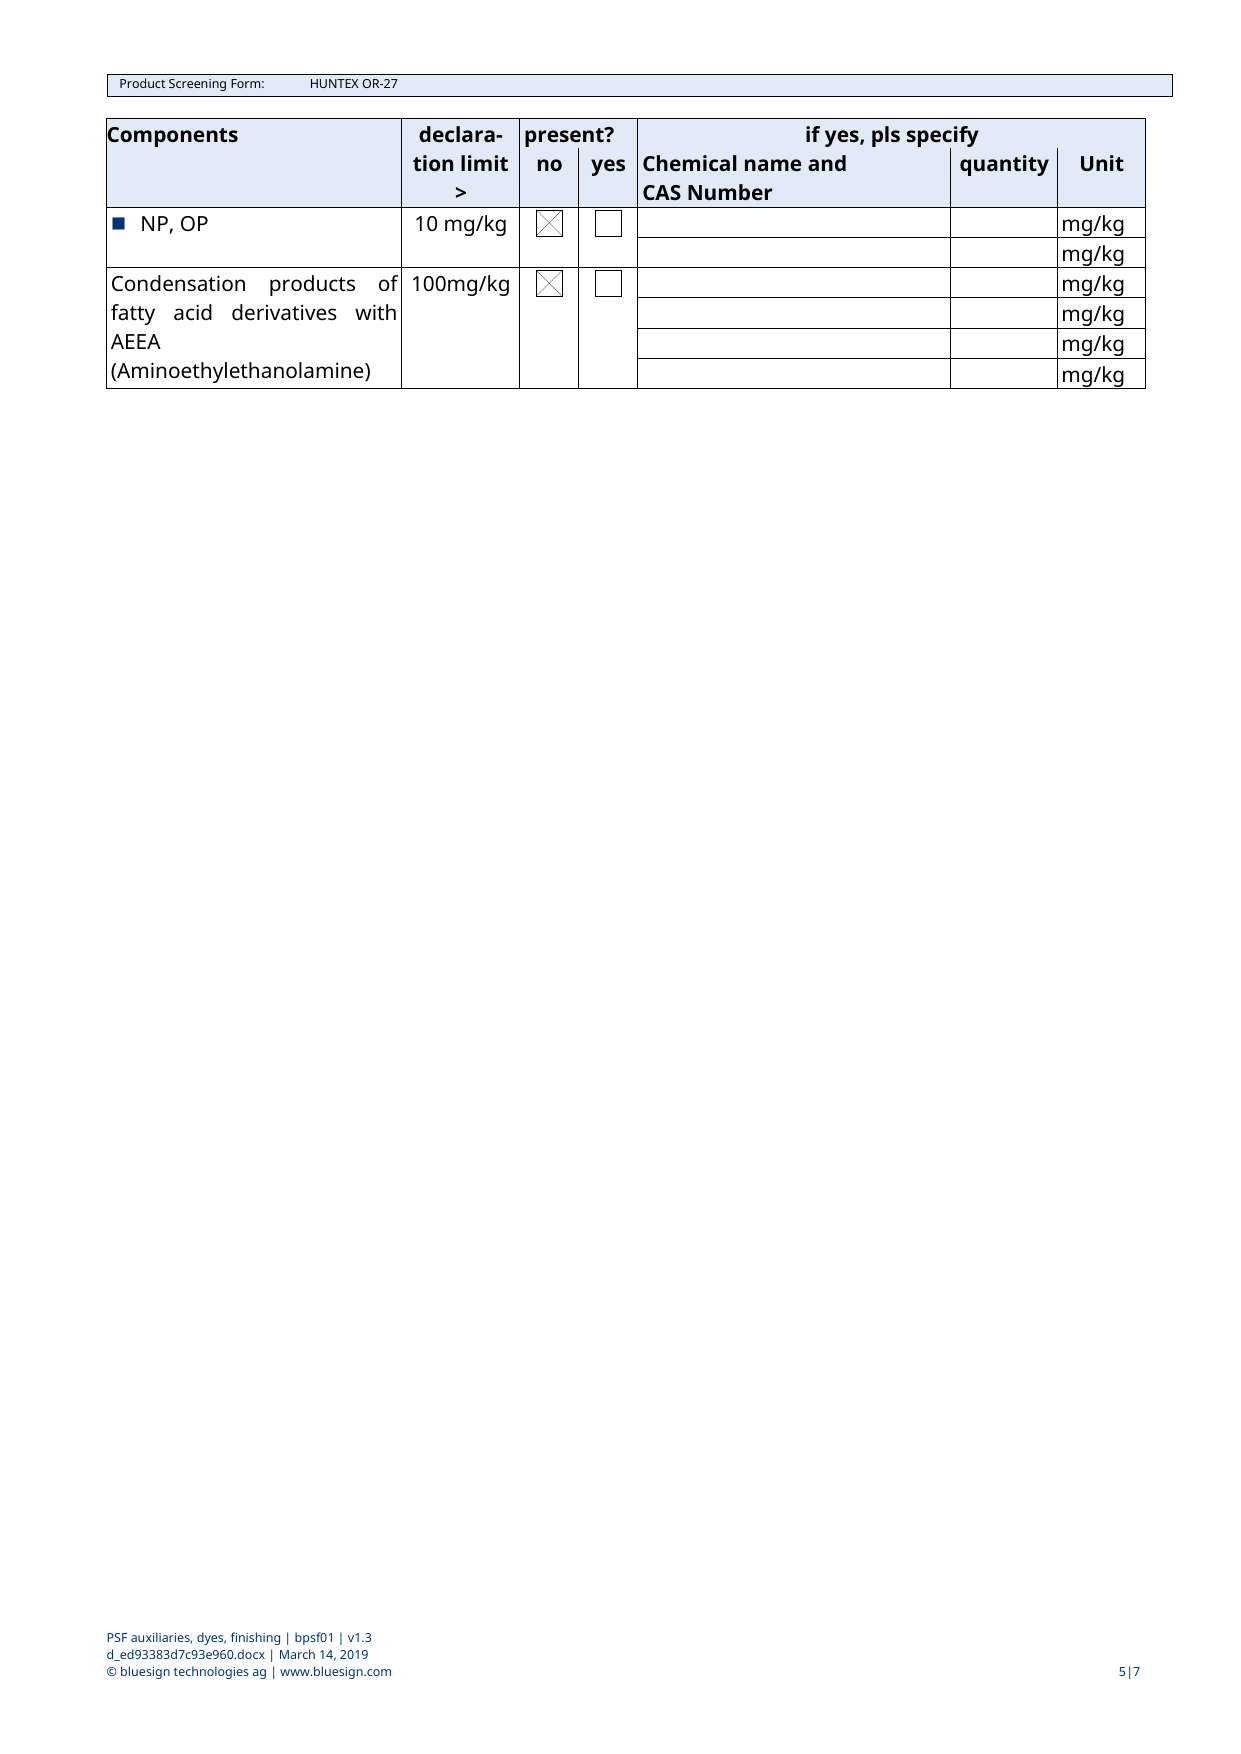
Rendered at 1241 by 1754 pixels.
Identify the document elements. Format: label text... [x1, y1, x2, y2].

table_cell [951, 329, 1057, 358]
table_cell [107, 148, 401, 207]
table_cell yes [579, 148, 637, 207]
table_cell mg/kg [1058, 298, 1145, 327]
table_cell mg/kg [1058, 359, 1145, 388]
table_cell Chemical name and CAS Number [638, 148, 950, 207]
table_header Components [107, 119, 401, 148]
table_cell tion limit > [402, 148, 519, 207]
table_cell quantity [951, 148, 1057, 207]
table_cell [951, 359, 1057, 388]
table_cell [638, 298, 950, 327]
table_cell 100mg/kg [402, 268, 519, 388]
table_cell [638, 208, 950, 237]
table_header declara- [402, 119, 519, 148]
table_cell [951, 298, 1057, 327]
table_cell mg/kg [1058, 329, 1145, 358]
table_cell no [520, 148, 578, 207]
table_cell [951, 238, 1057, 267]
table_cell Condensation products of fatty acid derivatives with AEEA (Aminoethylethanolamine) [107, 268, 401, 388]
table_cell [638, 359, 950, 388]
table_cell mg/kg [1058, 238, 1145, 267]
table_cell Unit [1058, 148, 1145, 207]
table_cell [520, 268, 578, 388]
table_header if yes, pls specify [638, 119, 1145, 148]
table_cell [638, 238, 950, 267]
table_cell [579, 268, 637, 388]
table_header present? [520, 119, 637, 148]
table_cell [951, 268, 1057, 297]
table_cell [638, 329, 950, 358]
table_cell [638, 268, 950, 297]
table_cell mg/kg [1058, 208, 1145, 237]
table_cell [951, 208, 1057, 237]
table_cell mg/kg [1058, 268, 1145, 297]
